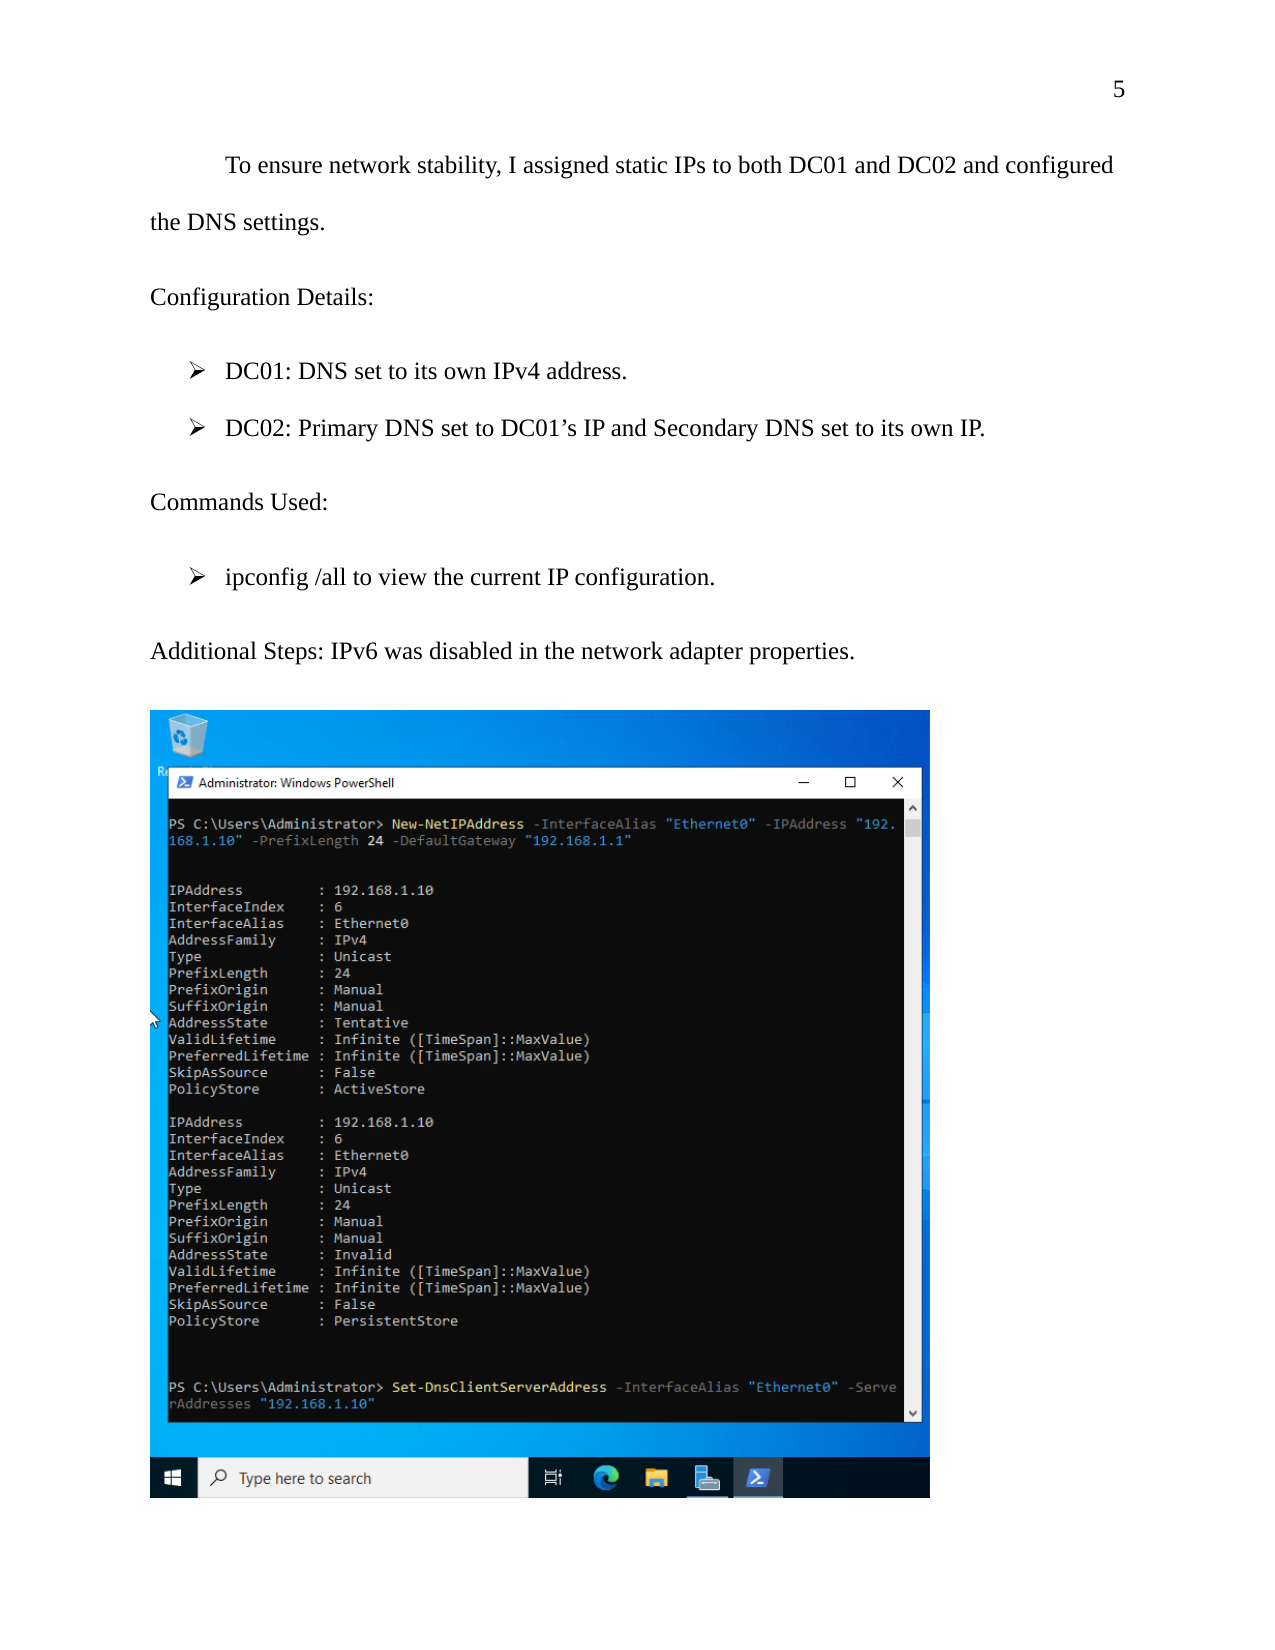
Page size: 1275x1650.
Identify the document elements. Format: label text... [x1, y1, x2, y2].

text Commands Used: [150, 487, 1125, 516]
text Configuration Details: [150, 282, 1125, 310]
list DC02: Primary DNS set to DC01’s IP and Secondary DNS set to its own IP. [187, 413, 1125, 442]
picture [150, 1013, 158, 1027]
picture [150, 710, 930, 1498]
picture [150, 765, 163, 775]
text To ensure network stability, I assigned static IPs to both DC01 and DC02 and configured the DNS settings. [150, 150, 1125, 236]
list DC01: DNS set to its own IPv4 address. [187, 356, 1125, 384]
text Additional Steps: IPv6 was disabled in the network adapter properties. [150, 636, 1125, 664]
list ipconfig /all to view the current IP configuration. [187, 562, 1125, 590]
